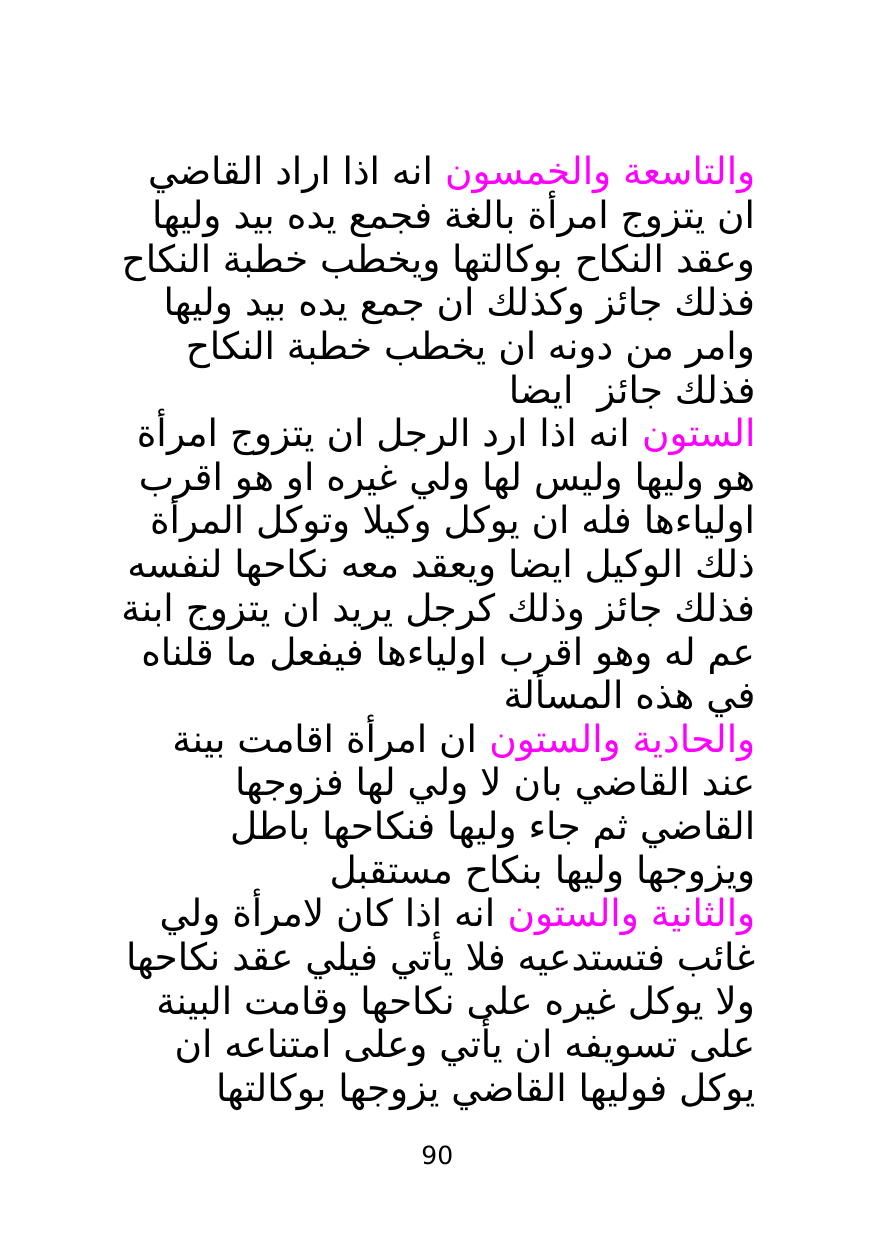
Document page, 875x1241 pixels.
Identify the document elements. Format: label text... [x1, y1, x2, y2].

text والحادية والستون ان امرأة اقامت بينة عند القاضي بان لا ولي لها فزوجها القاضي ثم جاء وليها فنكاحها باطل ويزوجها وليها بنكاح مستقبل [118, 717, 756, 892]
text والثانية والستون انه اذا كان لامرأة ولي غائب فتستدعيه فلا يأتي فيلي عقد نكاحها ولا يوكل غيره على نكاحها وقامت البينة على تسويفه ان يأتي وعلى امتناعه ان يوكل فوليها القاضي يزوجها بوكالتها [118, 892, 756, 1110]
text الستون انه اذا ارد الرجل ان يتزوج امرأة هو وليها وليس لها ولي غيره او هو اقرب اولياءها فله ان يوكل وكيلا وتوكل المرأة ذلك الوكيل ايضا ويعقد معه نكاحها لنفسه فذلك جائز وذلك كرجل يريد ان يتزوج ابنة عم له وهو اقرب اولياءها فيفعل ما قلناه في هذه المسألة [118, 412, 756, 717]
text والتاسعة والخمسون انه اذا اراد القاضي ان يتزوج امرأة بالغة فجمع يده بيد وليها وعقد النكاح بوكالتها ويخطب خطبة النكاح فذلك جائز وكذلك ان جمع يده بيد وليها وامر من دونه ان يخطب خطبة النكاح فذلك جائز ايضا [118, 150, 756, 412]
